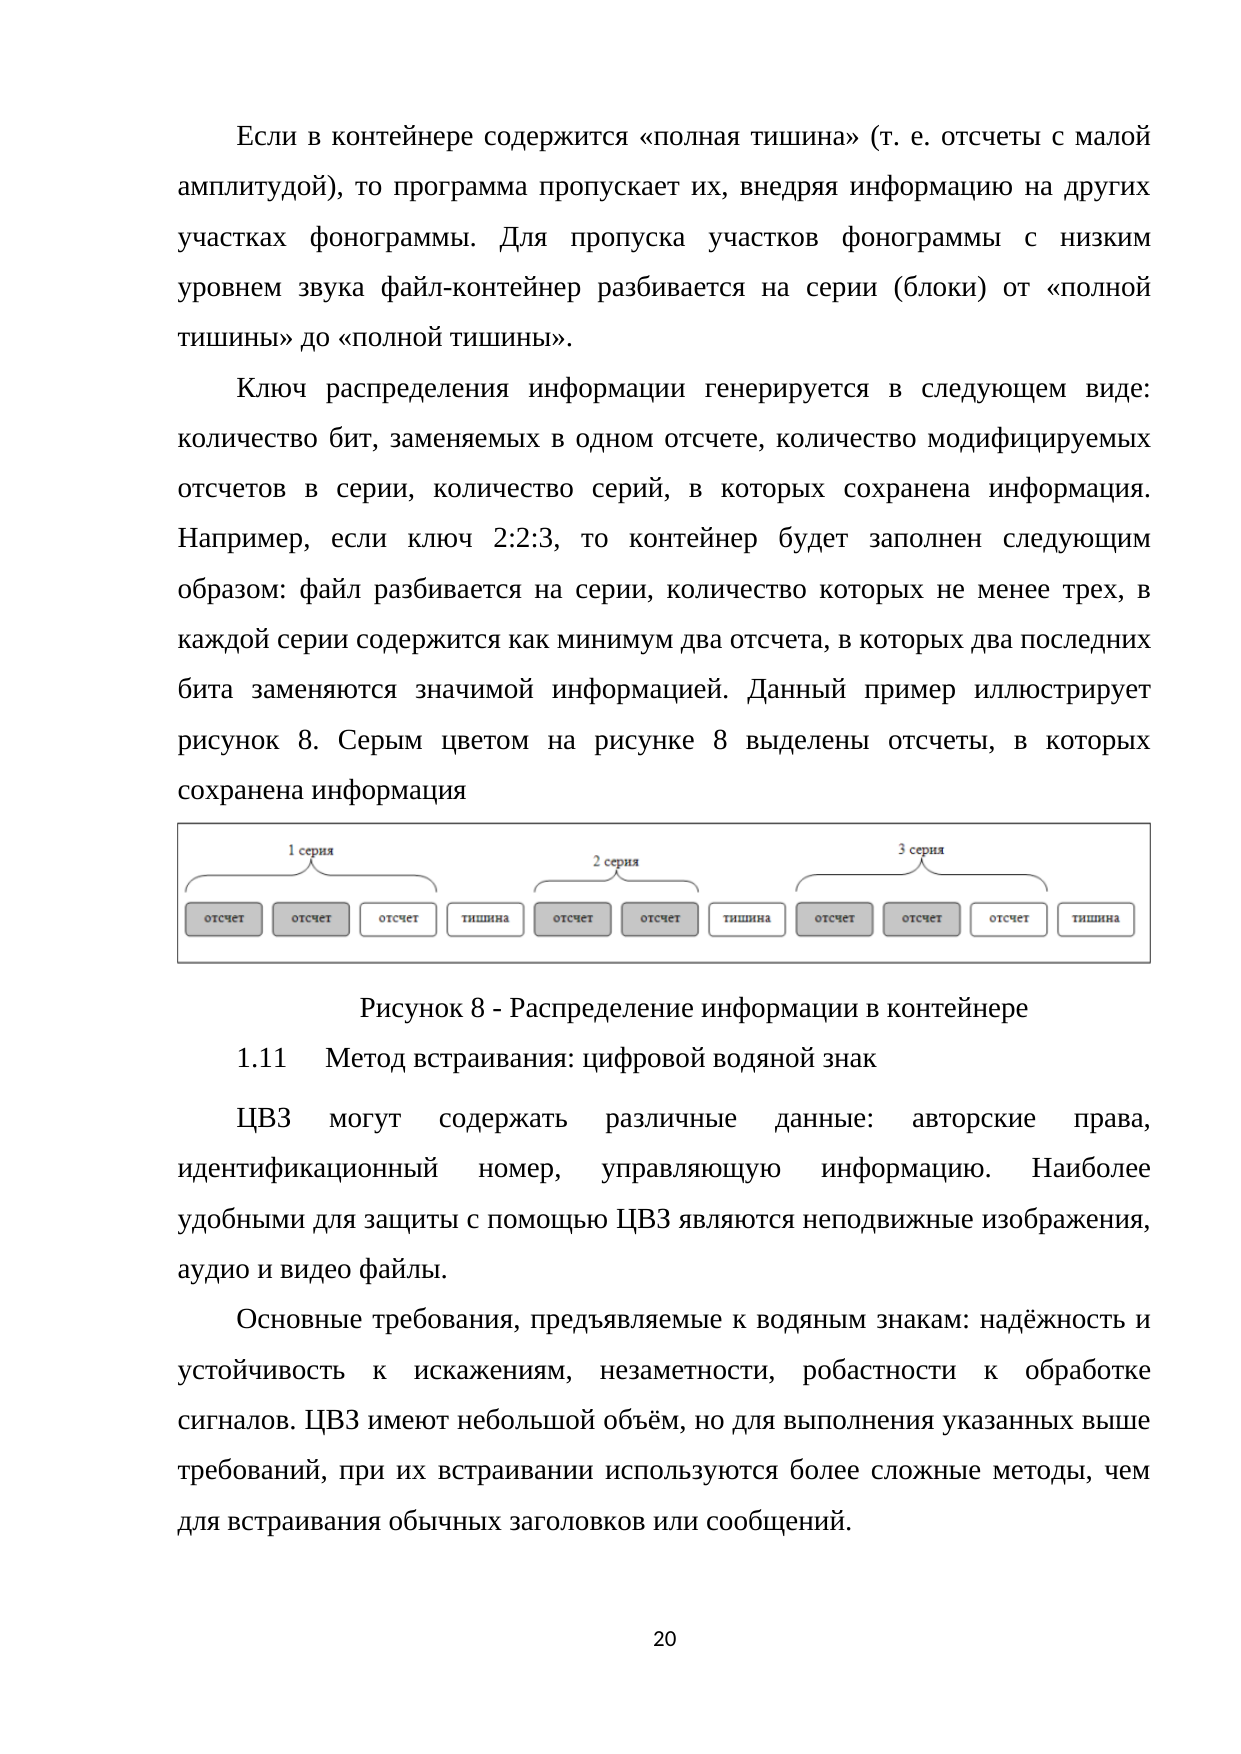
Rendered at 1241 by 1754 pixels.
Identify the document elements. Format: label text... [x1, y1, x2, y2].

list Метод встраивания: цифровой водяной знак [177, 1040, 1152, 1073]
list Ключ распределения информации генерируется в следующем виде: количество бит, заменяемых в одном отсчете, количество модифицируемых отсчетов в серии, количество серий, в которых сохранена информация. Например, если ключ 2:2:3, то контейнер будет заполнен следующим образом: файл разбивается на серии, количество которых не менее трех, в каждой серии содержится как минимум два отсчета, в которых два последних бита заменяются значимой информацией. Данный пример иллюстрирует рисунок 8. Серым цветом на рисунке 8 выделены отсчеты, в которых сохранена информация [177, 370, 1152, 806]
text ЦВЗ могут содержать различные данные: авторские права, идентификационный номер, управляющую информацию. Наиболее удобными для защиты с помощью ЦВЗ являются неподвижные изображения, аудио и видео файлы. [177, 1100, 1152, 1285]
list Рисунок 8 - Распределение информации в контейнере [177, 990, 1152, 1023]
picture [177, 822, 1151, 965]
list Если в контейнере содержится «полная тишина» (т. е. отсчеты с малой амплитудой), то программа пропускает их, внедряя информацию на других участках фонограммы. Для пропуска участков фонограммы с низким уровнем звука файл-контейнер разбивается на серии (блоки) от «полной тишины» до «полной тишины». [177, 118, 1152, 353]
text Основные требования, предъявляемые к водяным знакам: надёжность и устойчивость к искажениям, незаметности, робастности к обработке сигналов. ЦВЗ имеют небольшой объём, но для выполнения указанных выше требований, при их встраивании используются более сложные методы, чем для встраивания обычных заголовков или сообщений. [177, 1302, 1152, 1536]
